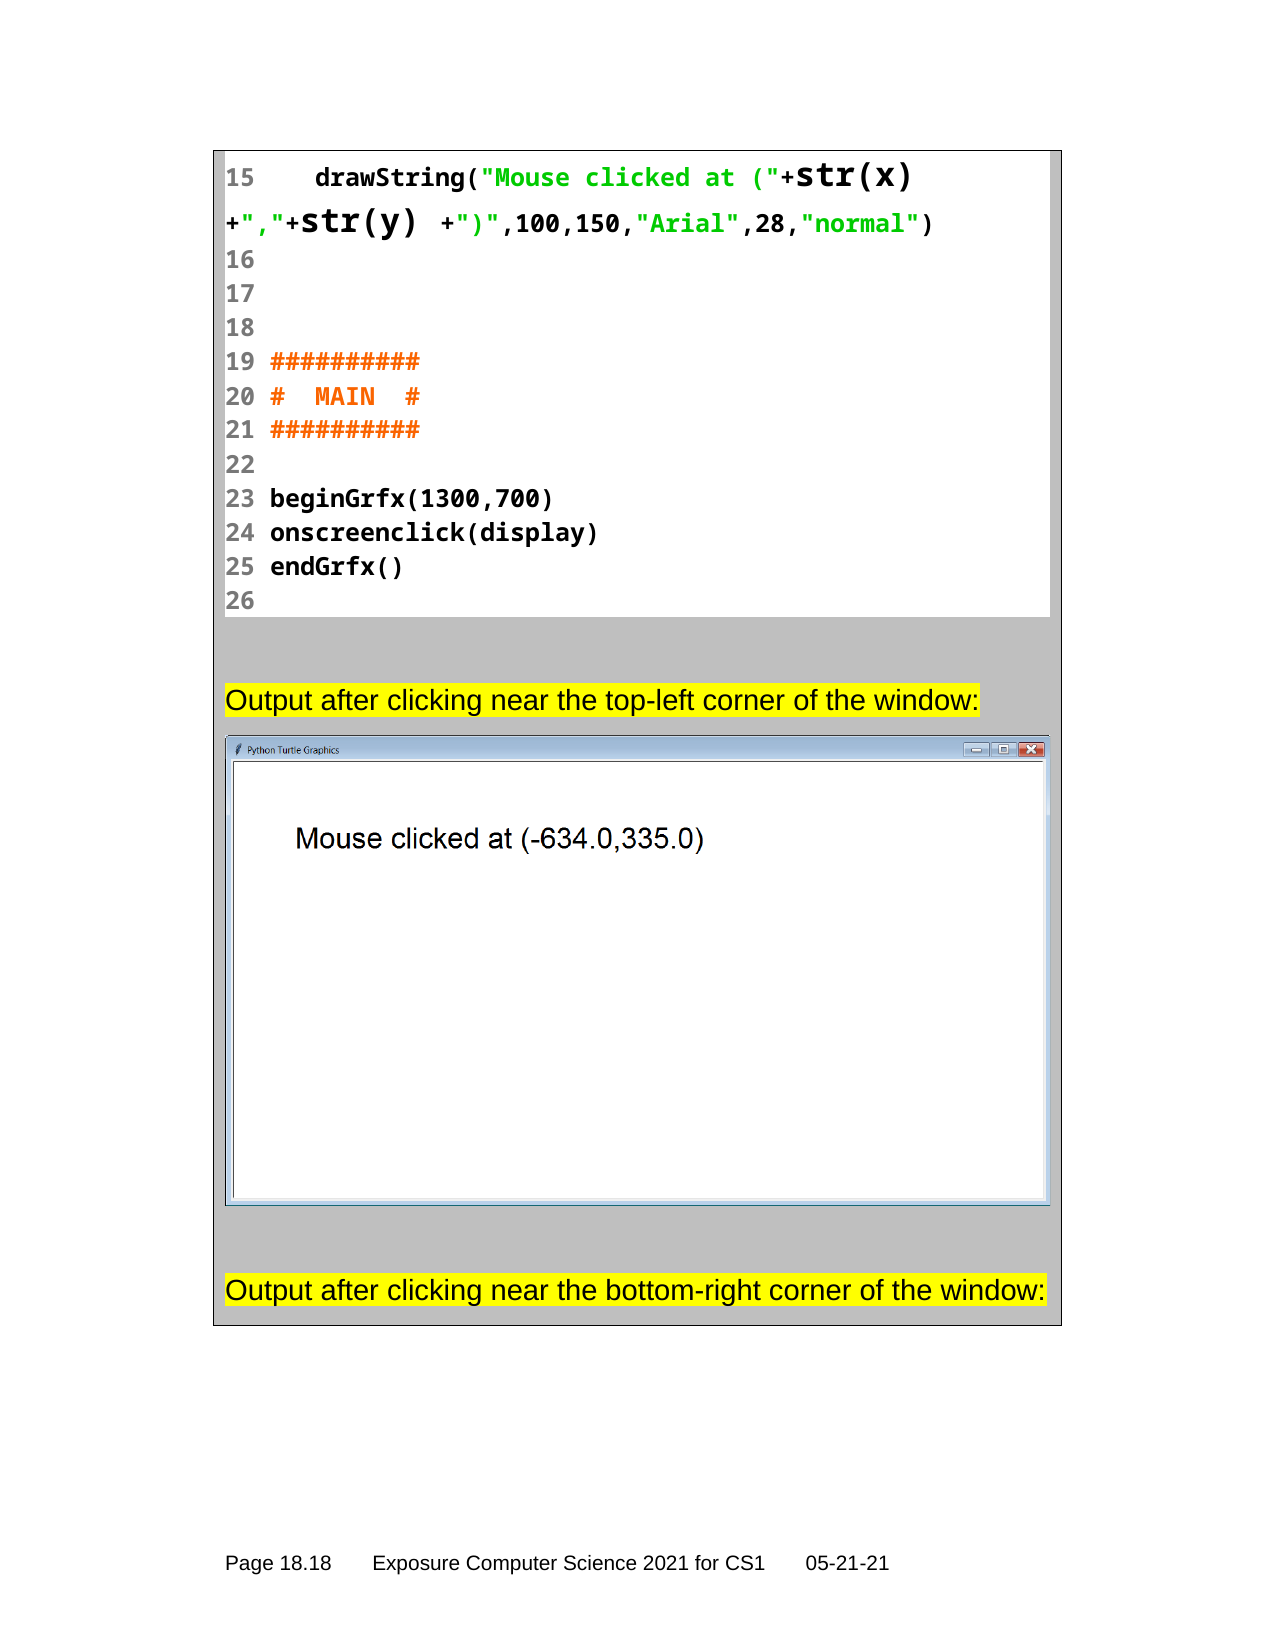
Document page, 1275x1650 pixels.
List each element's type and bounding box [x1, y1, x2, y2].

picture [225, 735, 1050, 1206]
table_header [214, 151, 1061, 1325]
